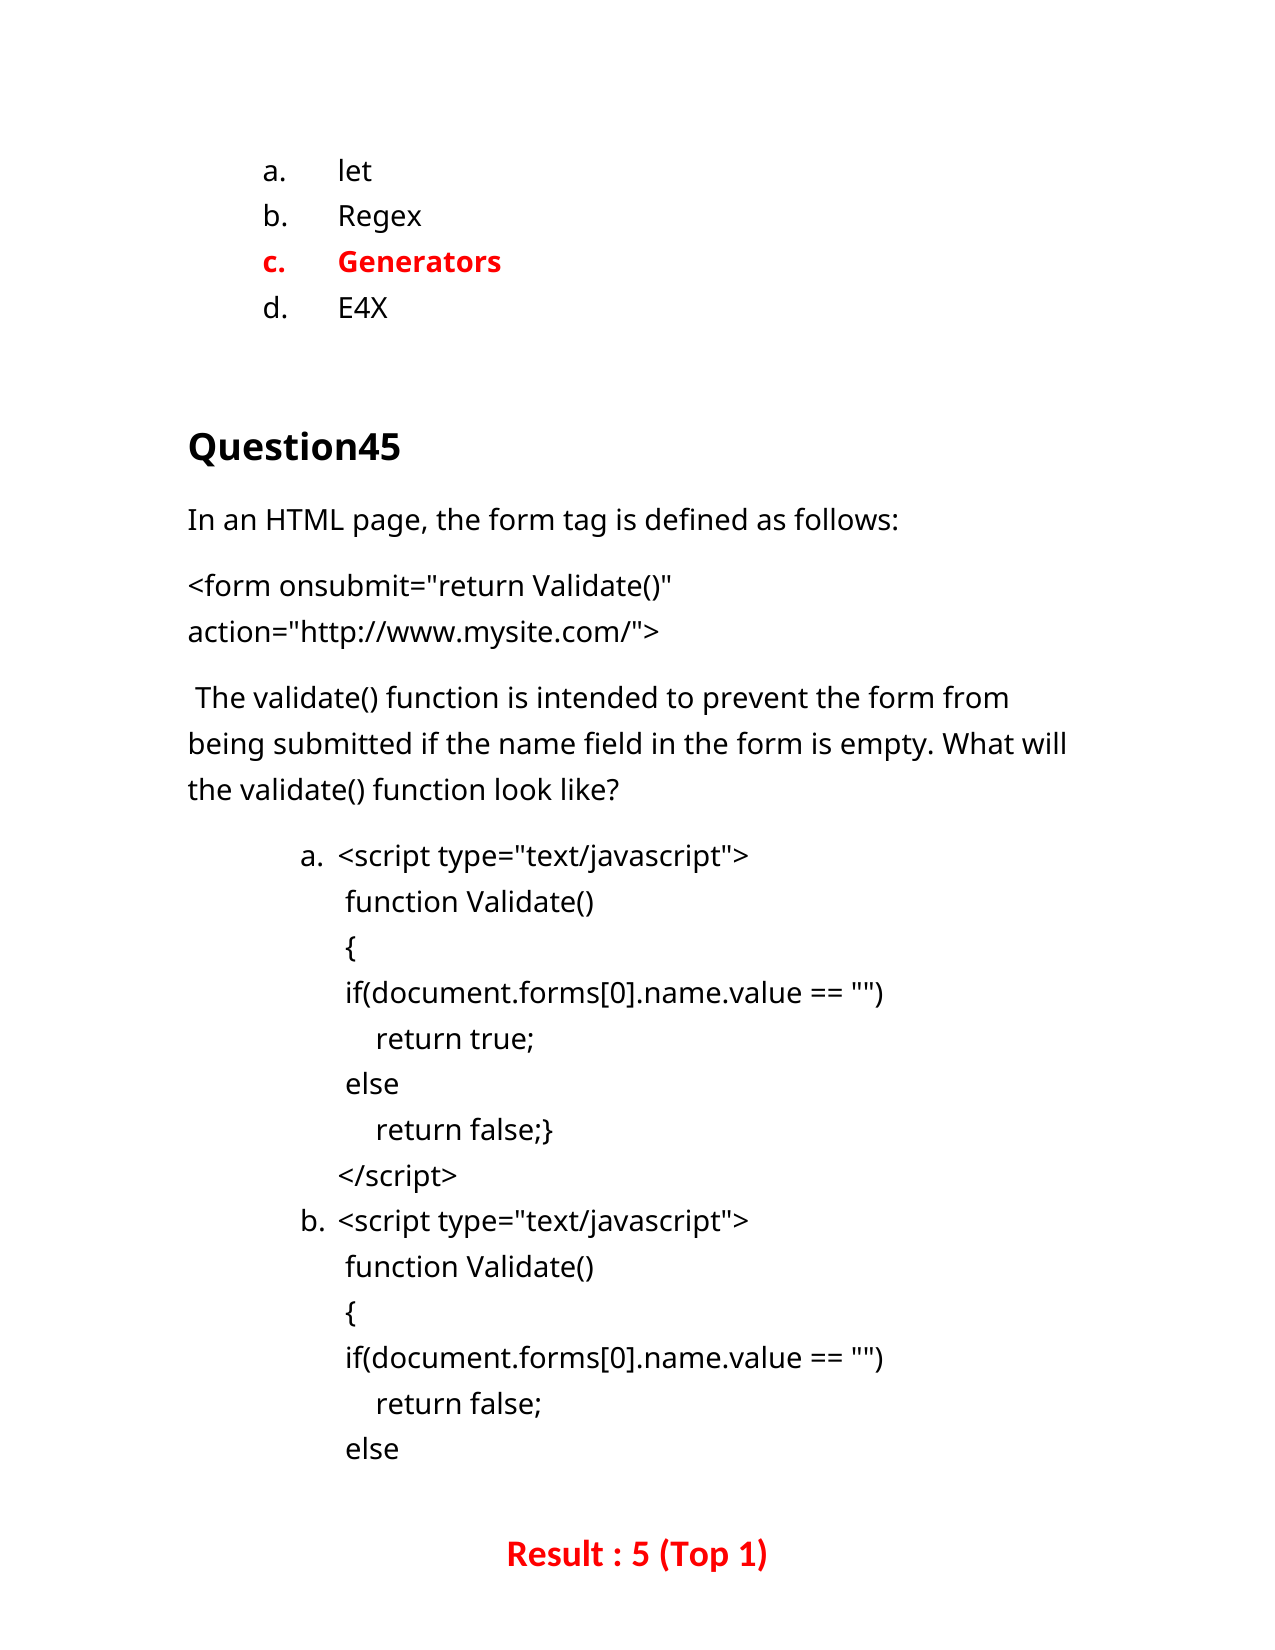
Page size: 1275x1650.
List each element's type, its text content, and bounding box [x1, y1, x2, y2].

text The validate() function is intended to prevent the form from being submitted if the name field in the form is empty. What will the validate() function look like? [187, 678, 1087, 809]
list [300, 1201, 1087, 1468]
list E4X [262, 287, 1087, 327]
text Question45 [187, 420, 1087, 471]
list let [262, 150, 1087, 190]
text <form onsubmit="return Validate()" action="http://www.mysite.com/"> [187, 566, 1087, 651]
list Generators [262, 241, 1087, 281]
text In an HTML page, the form tag is defined as follows: [187, 499, 1087, 539]
list Regex [262, 196, 1087, 235]
list <script type="text/javascript"> function Validate() { if(document.forms[0].name.value == "") return true; else return false;} </script> [300, 836, 1087, 1194]
